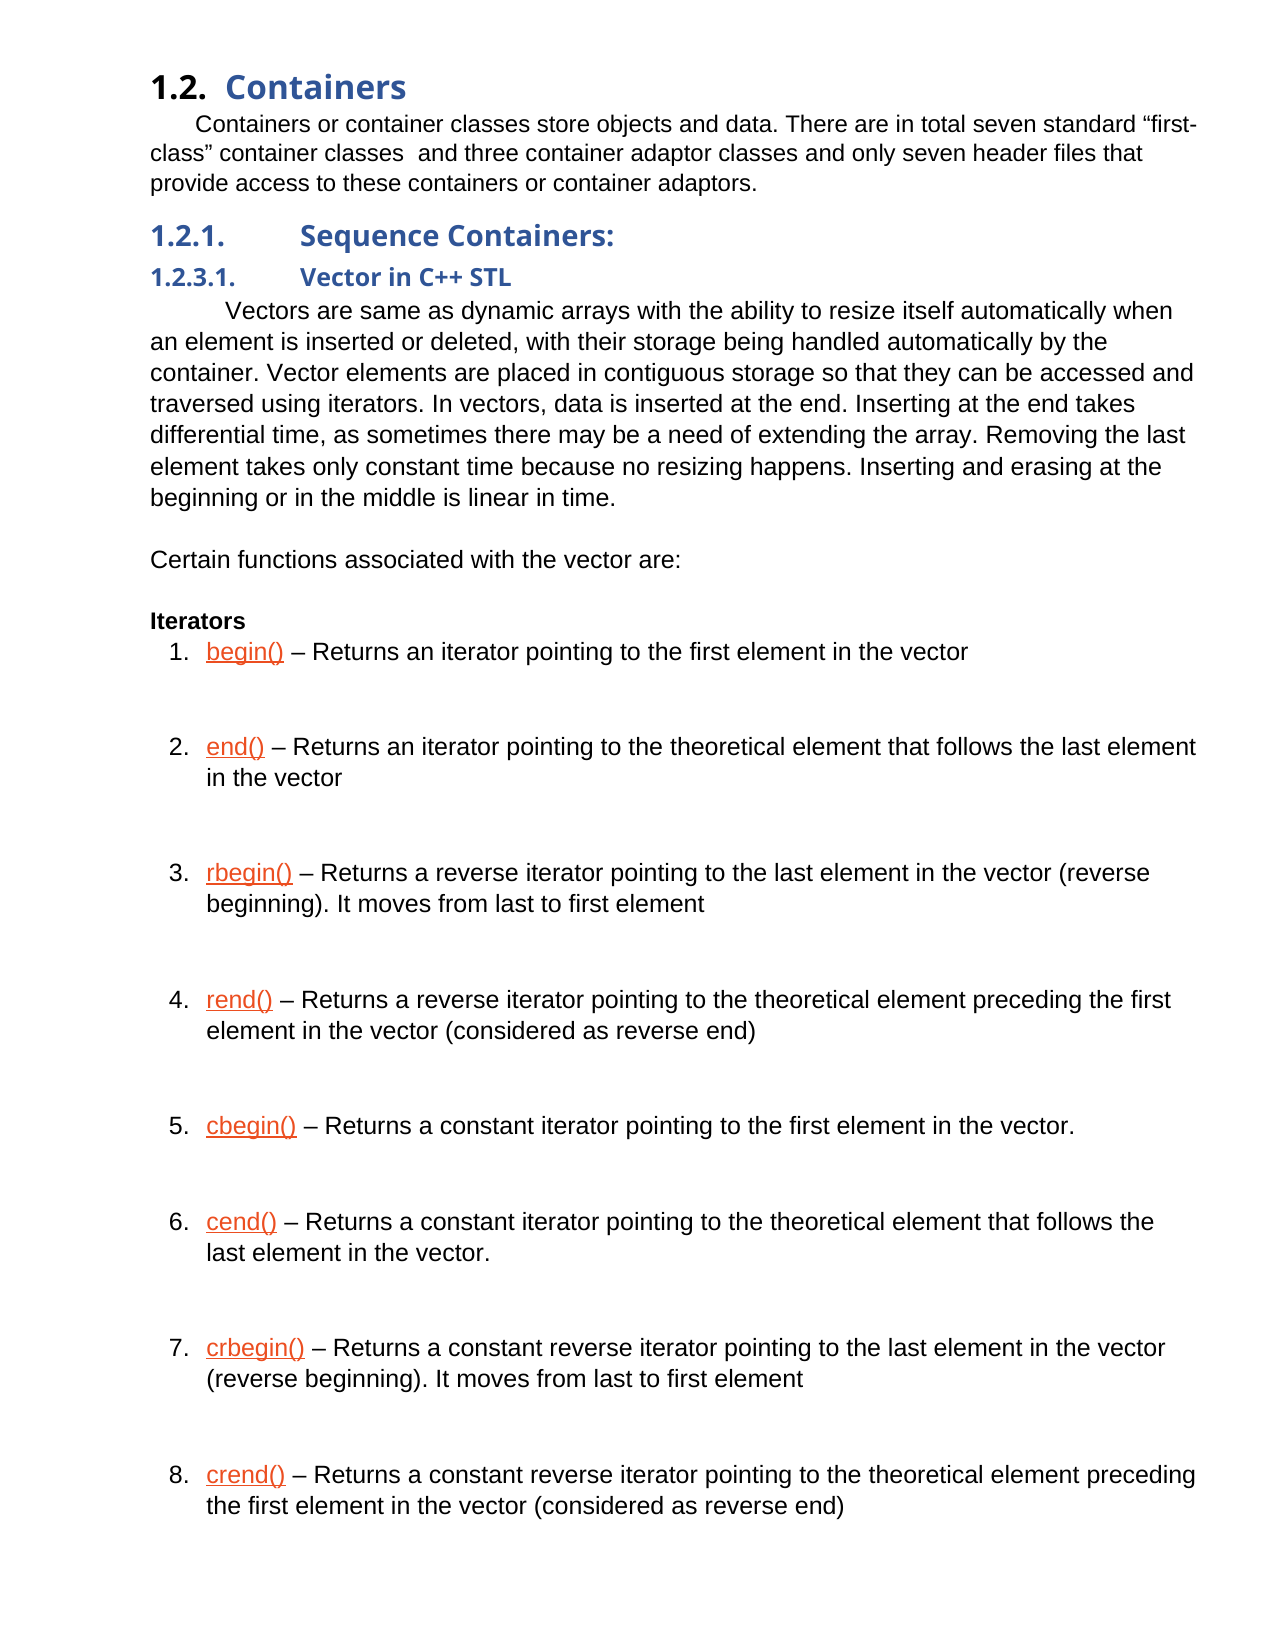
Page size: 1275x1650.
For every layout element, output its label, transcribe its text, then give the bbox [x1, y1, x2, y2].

list rbegin() – Returns a reverse iterator pointing to the last element in the vector (reverse beginning). It moves from last to first element [169, 858, 1200, 918]
subtitle Sequence Containers: [150, 216, 1200, 255]
list crend() – Returns a constant reverse iterator pointing to the theoretical element preceding the first element in the vector (considered as reverse end) [169, 1459, 1200, 1519]
subtitle Vector in C++ STL [150, 259, 1200, 293]
list rend() – Returns a reverse iterator pointing to the theoretical element preceding the first element in the vector (considered as reverse end) [169, 985, 1200, 1044]
list cbegin() – Returns a constant iterator pointing to the first element in the vector. [169, 1111, 1200, 1140]
text Iterators [150, 607, 1200, 634]
list begin() – Returns an iterator pointing to the first element in the vector [169, 636, 1200, 665]
list crbegin() – Returns a constant reverse iterator pointing to the last element in the vector (reverse beginning). It moves from last to first element [169, 1333, 1200, 1393]
text Vectors are same as dynamic arrays with the ability to resize itself automatically when an element is inserted or deleted, with their storage being handled automatically by the container. Vector elements are placed in contiguous storage so that they can be accessed and traversed using iterators. In vectors, data is inserted at the end. Inserting at the end takes differential time, as sometimes there may be a need of extending the array. Removing the last element takes only constant time because no resizing happens. Inserting and erasing at the beginning or in the middle is linear in time. [150, 296, 1200, 511]
text Certain functions associated with the vector are: [150, 544, 1200, 604]
list end() – Returns an iterator pointing to the theoretical element that follows the last element in the vector [169, 732, 1200, 792]
subtitle Containers [150, 64, 1200, 109]
text Containers or container classes store objects and data. There are in total seven standard “first-class” container classes and three container adaptor classes and only seven header files that provide access to these containers or container adaptors. [150, 109, 1200, 197]
list cend() – Returns a constant iterator pointing to the theoretical element that follows the last element in the vector. [169, 1207, 1200, 1266]
